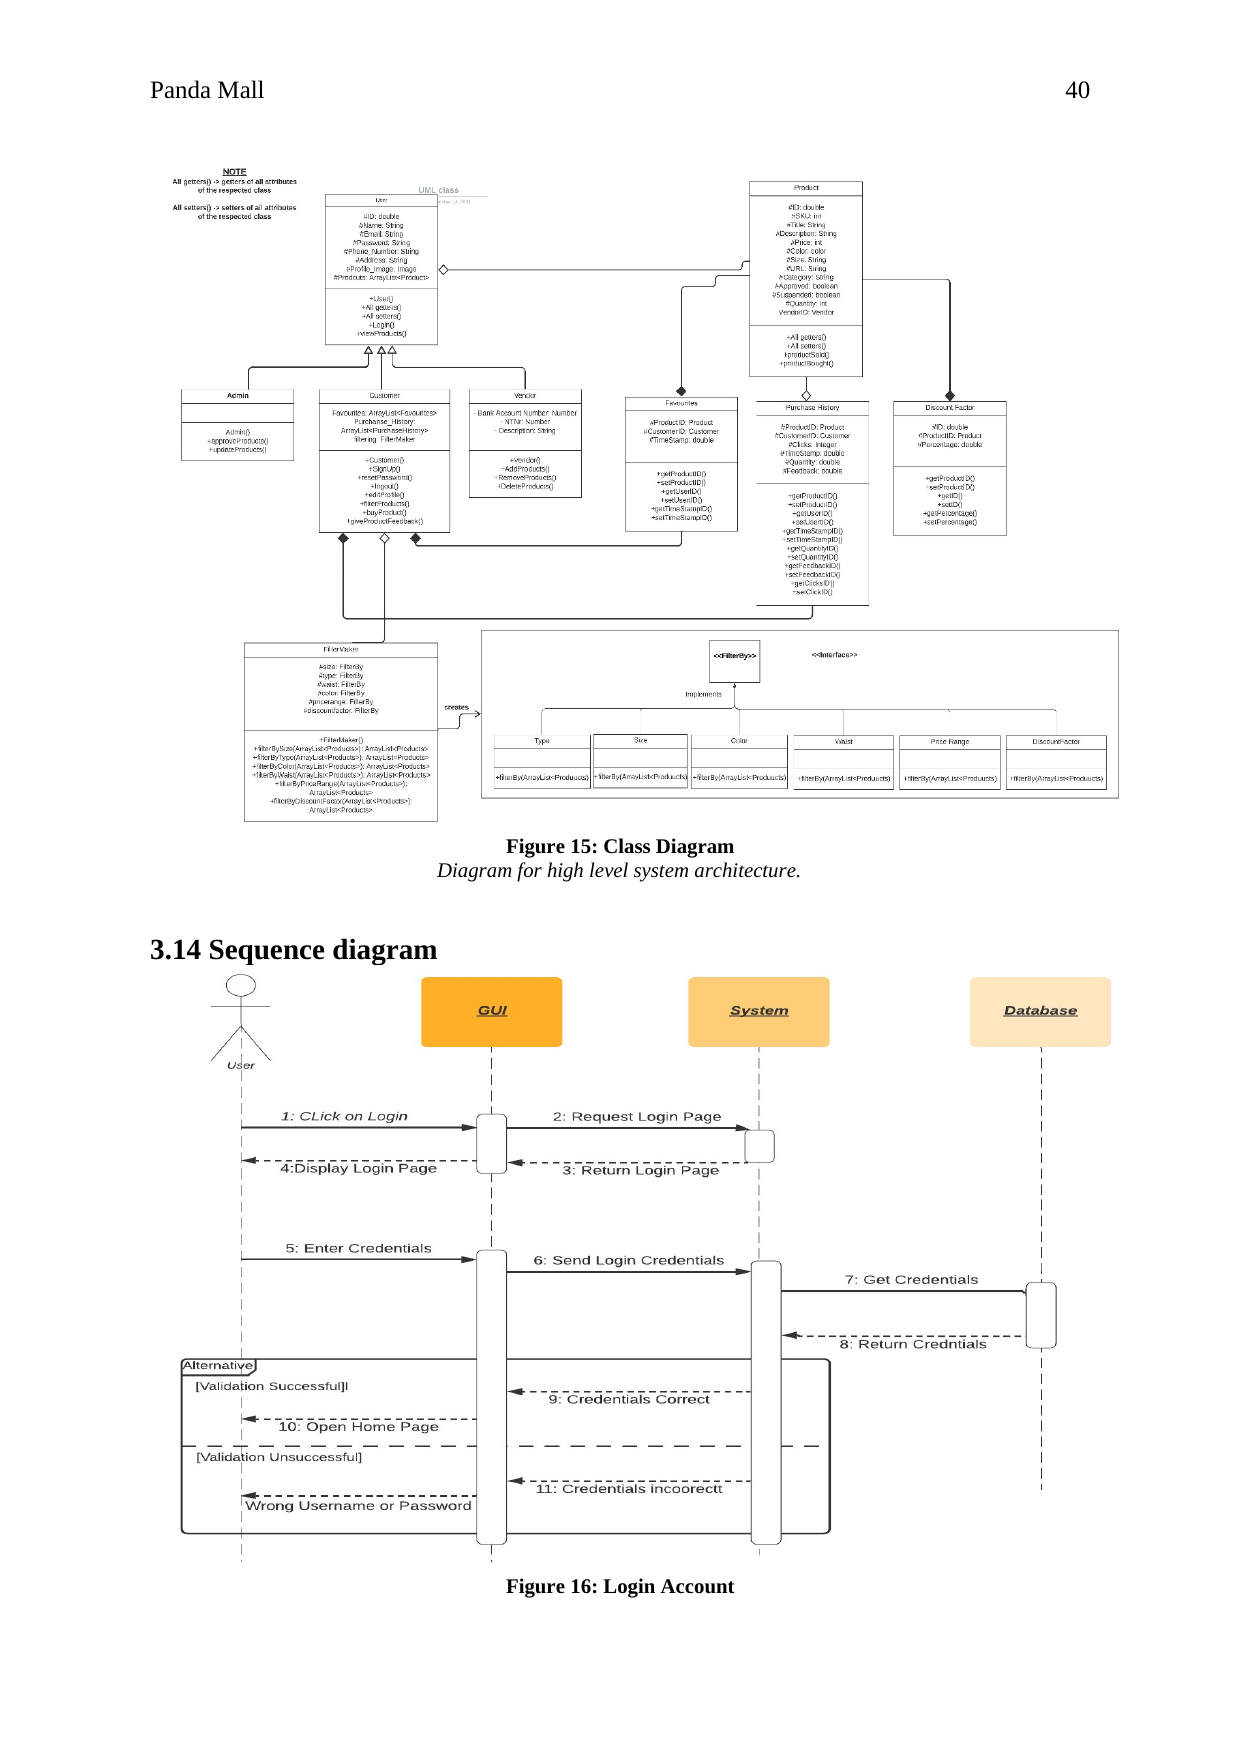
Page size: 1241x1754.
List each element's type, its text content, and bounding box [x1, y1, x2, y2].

text Figure 16: Login Account [150, 1574, 1090, 1598]
picture [150, 965, 1143, 1562]
subtitle Sequence diagram [150, 932, 1090, 965]
text Diagram for high level system architecture. [150, 858, 1090, 882]
picture [150, 150, 1130, 834]
text Figure 15: Class Diagram [150, 834, 1090, 858]
